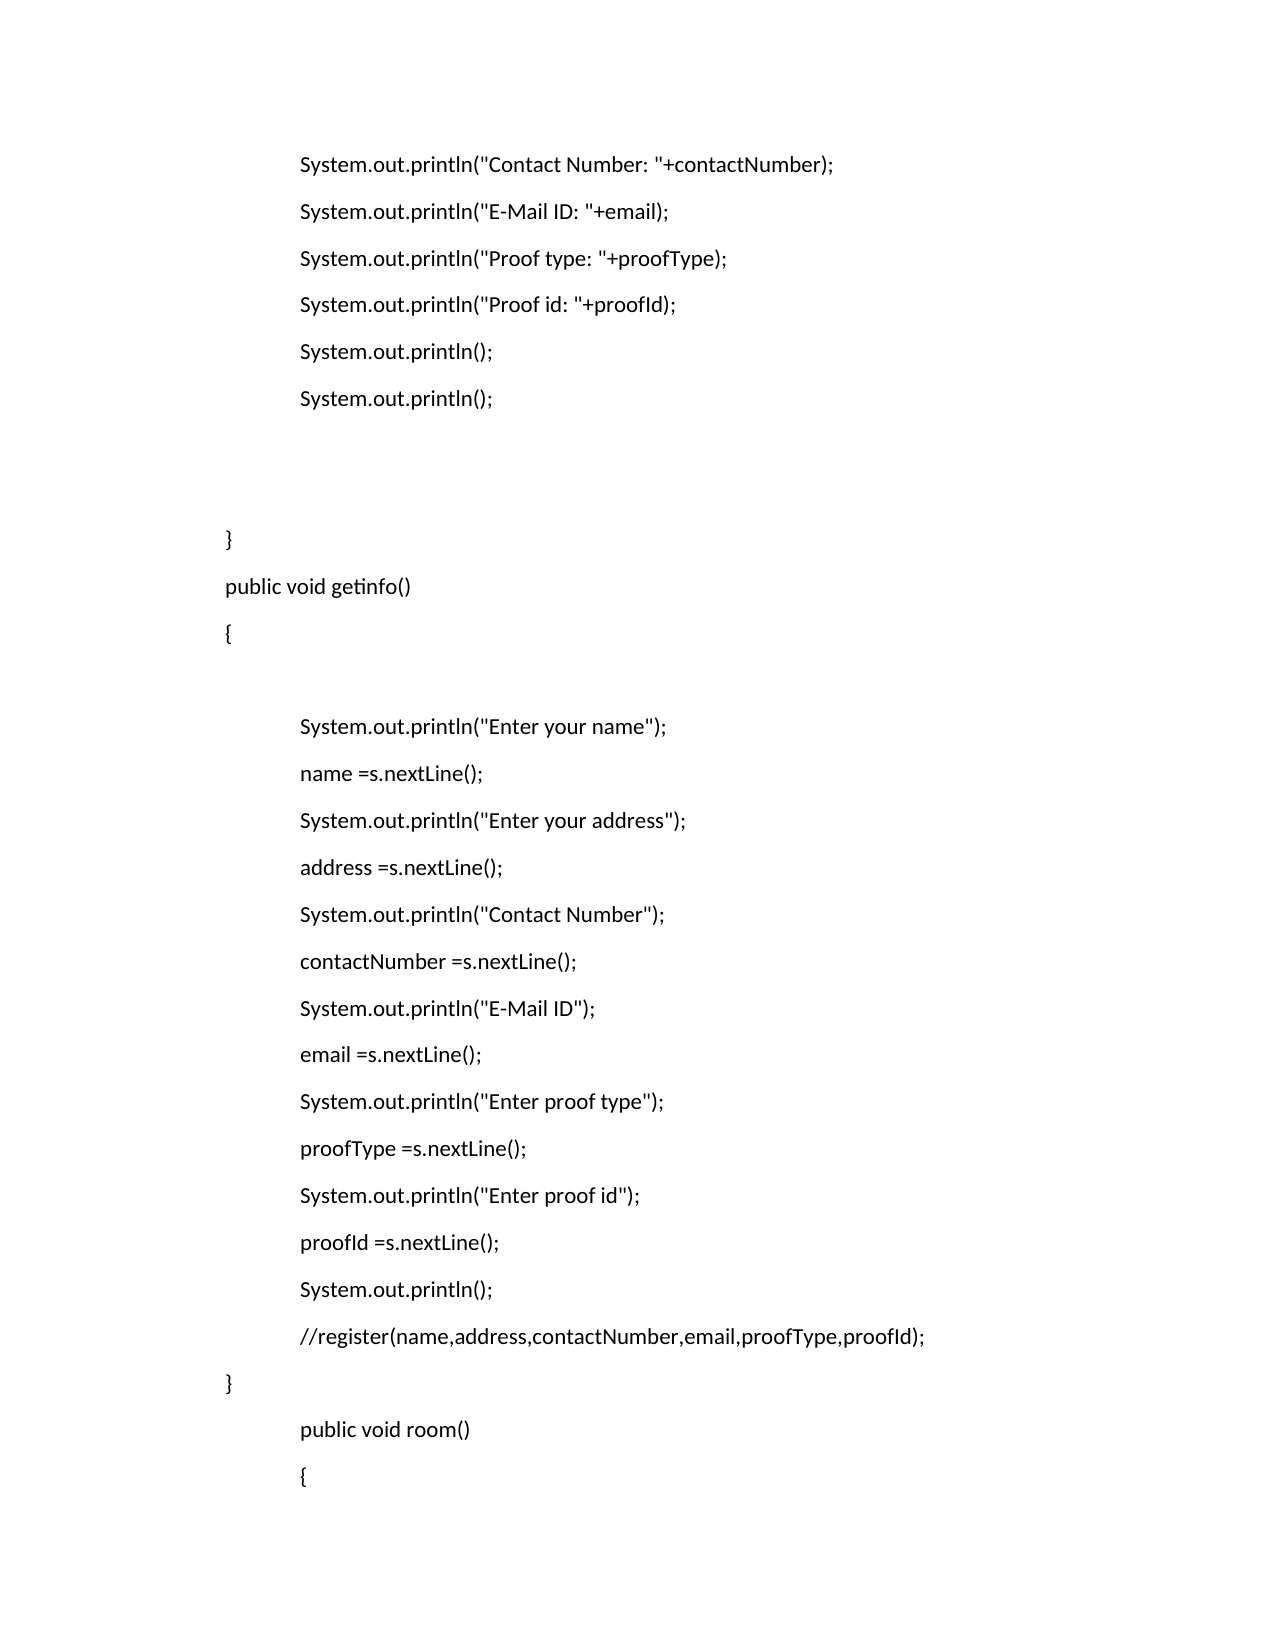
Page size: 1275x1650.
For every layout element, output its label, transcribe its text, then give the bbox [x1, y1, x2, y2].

text System.out.println("Enter proof type"); [150, 1087, 1125, 1116]
text System.out.println(); [150, 337, 1125, 366]
text System.out.println("Contact Number: "+contactNumber); [150, 150, 1125, 178]
text name =s.nextLine(); [150, 759, 1125, 787]
text System.out.println("Enter your address"); [150, 806, 1125, 834]
text public void getinfo() [150, 572, 1125, 600]
text System.out.println("Proof id: "+proofId); [150, 291, 1125, 319]
text System.out.println("E-Mail ID"); [150, 994, 1125, 1022]
text System.out.println("Enter your name"); [150, 712, 1125, 741]
text System.out.println("E-Mail ID: "+email); [150, 197, 1125, 225]
text System.out.println(); [150, 384, 1125, 412]
text System.out.println("Contact Number"); [150, 900, 1125, 928]
text } [150, 525, 1125, 553]
text System.out.println("Enter proof id"); [150, 1181, 1125, 1209]
text contactNumber =s.nextLine(); [150, 947, 1125, 975]
text //register(name,address,contactNumber,email,proofType,proofId); [150, 1322, 1125, 1350]
text address =s.nextLine(); [150, 853, 1125, 881]
text } [150, 1369, 1125, 1397]
text System.out.println(); [150, 1275, 1125, 1303]
text proofId =s.nextLine(); [150, 1228, 1125, 1256]
text { [150, 1462, 1125, 1491]
text public void room() [150, 1416, 1125, 1444]
text email =s.nextLine(); [150, 1041, 1125, 1069]
text proofType =s.nextLine(); [150, 1134, 1125, 1162]
text { [150, 619, 1125, 647]
text System.out.println("Proof type: "+proofType); [150, 244, 1125, 272]
